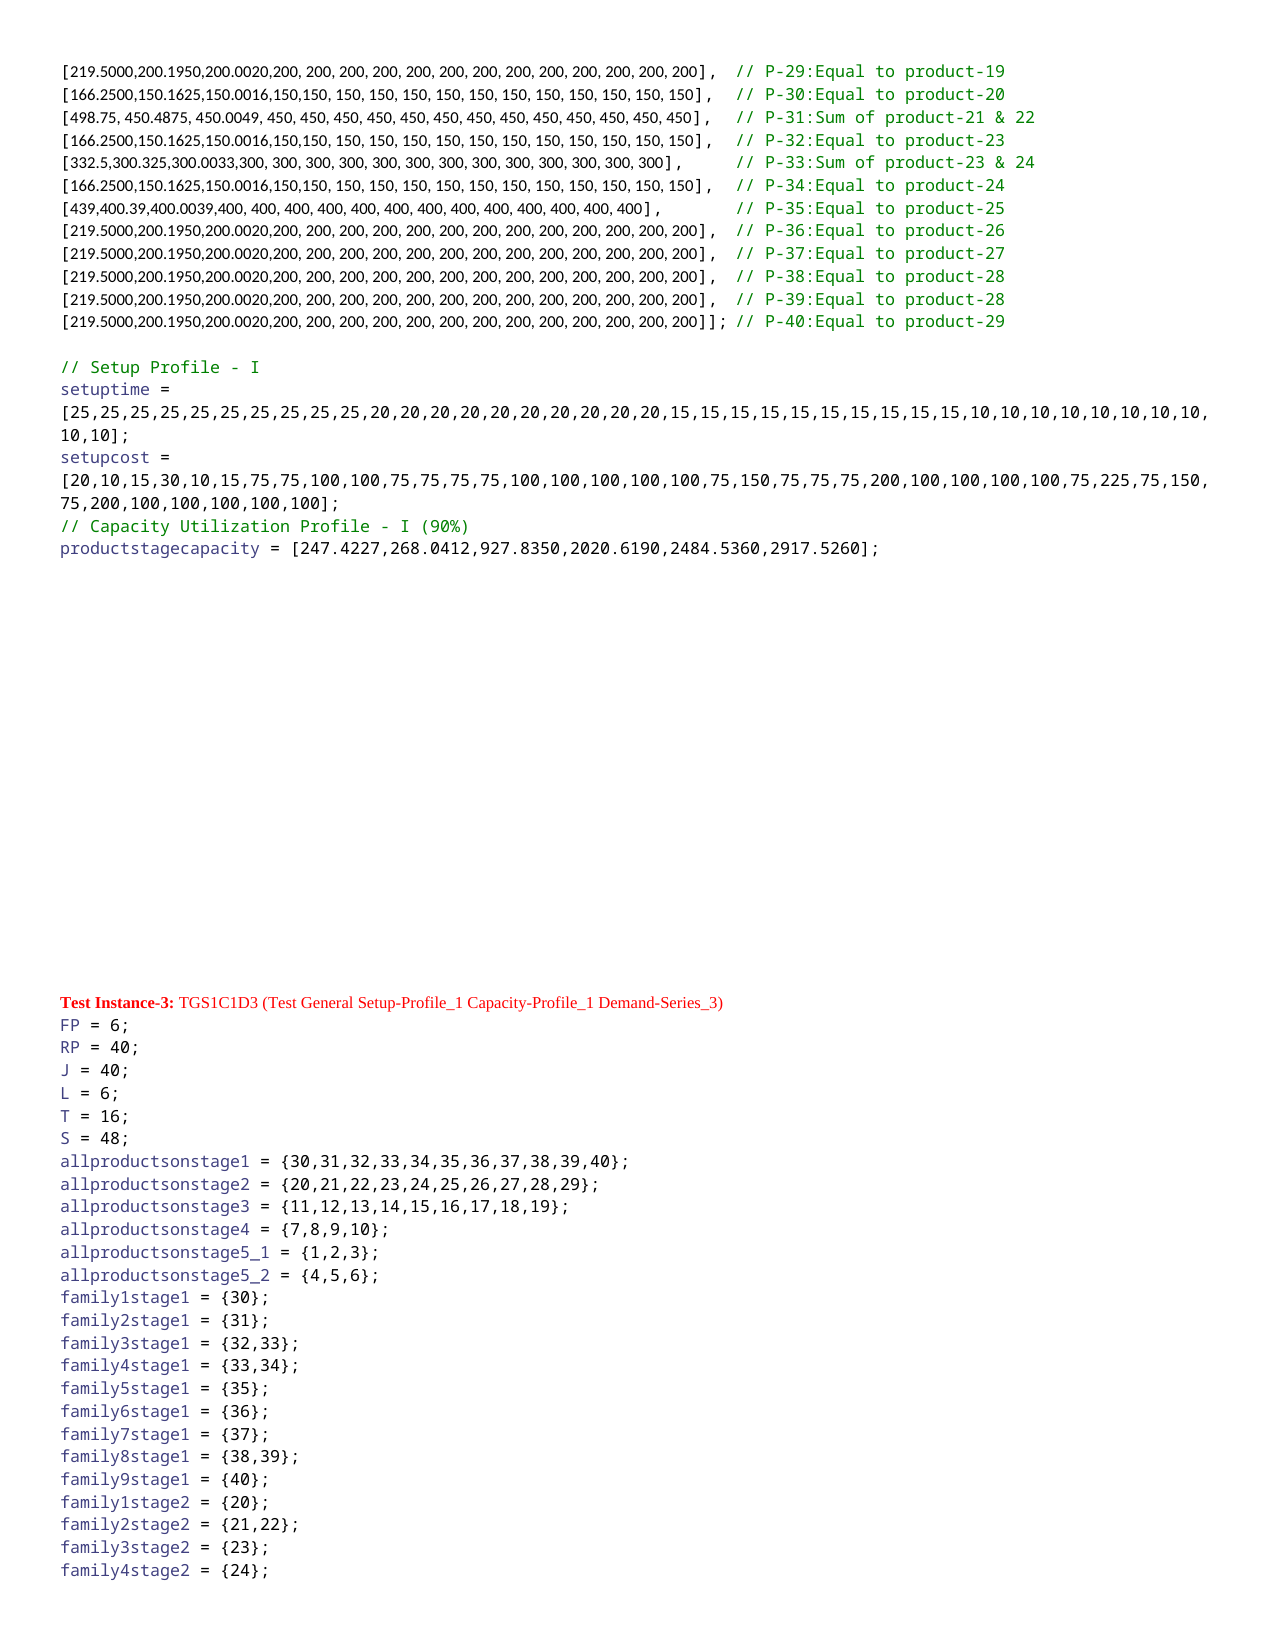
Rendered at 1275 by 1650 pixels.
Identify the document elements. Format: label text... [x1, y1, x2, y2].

text [166.2500,150.1625,150.0016,150,150, 150, 150, 150, 150, 150, 150, 150, 150, 150, 150, 150], // P-32:Equal to product-23 [60, 128, 1215, 151]
text [219.5000,200.1950,200.0020,200, 200, 200, 200, 200, 200, 200, 200, 200, 200, 200, 200, 200], // P-36:Equal to product-26 [60, 219, 1215, 242]
text family5stage1 = {35}; [60, 1377, 1215, 1399]
text allproductsonstage4 = {7,8,9,10}; [60, 1218, 1215, 1240]
text [439,400.39,400.0039,400, 400, 400, 400, 400, 400, 400, 400, 400, 400, 400, 400, 400], // P-35:Equal to product-25 [60, 196, 1215, 219]
text [219.5000,200.1950,200.0020,200, 200, 200, 200, 200, 200, 200, 200, 200, 200, 200, 200, 200], // P-37:Equal to product-27 [60, 242, 1215, 264]
text J = 40; [60, 1059, 1215, 1081]
text family3stage2 = {23}; [60, 1536, 1215, 1558]
text allproductsonstage2 = {20,21,22,23,24,25,26,27,28,29}; [60, 1172, 1215, 1195]
text productstagecapacity = [247.4227,268.0412,927.8350,2020.6190,2484.5360,2917.5260]; [60, 537, 1215, 559]
text [219.5000,200.1950,200.0020,200, 200, 200, 200, 200, 200, 200, 200, 200, 200, 200, 200, 200], // P-29:Equal to product-19 [60, 60, 1215, 83]
text [166.2500,150.1625,150.0016,150,150, 150, 150, 150, 150, 150, 150, 150, 150, 150, 150, 150], // P-34:Equal to product-24 [60, 173, 1215, 196]
text allproductsonstage3 = {11,12,13,14,15,16,17,18,19}; [60, 1195, 1215, 1218]
text family4stage2 = {24}; [60, 1558, 1215, 1581]
text allproductsonstage1 = {30,31,32,33,34,35,36,37,38,39,40}; [60, 1149, 1215, 1172]
text [498.75, 450.4875, 450.0049, 450, 450, 450, 450, 450, 450, 450, 450, 450, 450, 450, 450, 450], // P-31:Sum of product-21 & 22 [60, 105, 1215, 128]
text family7stage1 = {37}; [60, 1422, 1215, 1445]
text family1stage2 = {20}; [60, 1490, 1215, 1513]
text [219.5000,200.1950,200.0020,200, 200, 200, 200, 200, 200, 200, 200, 200, 200, 200, 200, 200]]; // P-40:Equal to product-29 [60, 310, 1215, 332]
text family6stage1 = {36}; [60, 1399, 1215, 1422]
text FP = 6; [60, 1013, 1215, 1036]
text [166.2500,150.1625,150.0016,150,150, 150, 150, 150, 150, 150, 150, 150, 150, 150, 150, 150], // P-30:Equal to product-20 [60, 83, 1215, 105]
text [219.5000,200.1950,200.0020,200, 200, 200, 200, 200, 200, 200, 200, 200, 200, 200, 200, 200], // P-38:Equal to product-28 [60, 264, 1215, 287]
text setuptime = [25,25,25,25,25,25,25,25,25,25,20,20,20,20,20,20,20,20,20,20,15,15,15,15,15,15,15,15,15,15,10,10,10,10,10,10,10,10,10,10]; [60, 378, 1215, 446]
text L = 6; [60, 1081, 1215, 1104]
text family3stage1 = {32,33}; [60, 1331, 1215, 1354]
text // Setup Profile - I [60, 355, 1215, 378]
text family2stage1 = {31}; [60, 1308, 1215, 1331]
text family1stage1 = {30}; [60, 1286, 1215, 1308]
text setupcost = [20,10,15,30,10,15,75,75,100,100,75,75,75,75,100,100,100,100,100,75,150,75,75,75,200,100,100,100,100,75,225,75,150,75,200,100,100,100,100,100]; [60, 446, 1215, 514]
text family4stage1 = {33,34}; [60, 1354, 1215, 1377]
text [332.5,300.325,300.0033,300, 300, 300, 300, 300, 300, 300, 300, 300, 300, 300, 300, 300], // P-33:Sum of product-23 & 24 [60, 151, 1215, 173]
text family8stage1 = {38,39}; [60, 1445, 1215, 1467]
text S = 48; [60, 1127, 1215, 1149]
text Test Instance-3: TGS1C1D3 (Test General Setup-Profile_1 Capacity-Profile_1 Demand-Series_3) [60, 993, 1215, 1012]
text family9stage1 = {40}; [60, 1467, 1215, 1490]
text allproductsonstage5_1 = {1,2,3}; [60, 1240, 1215, 1263]
text family2stage2 = {21,22}; [60, 1513, 1215, 1536]
text T = 16; [60, 1104, 1215, 1127]
text // Capacity Utilization Profile - I (90%) [60, 514, 1215, 537]
text RP = 40; [60, 1036, 1215, 1059]
text [219.5000,200.1950,200.0020,200, 200, 200, 200, 200, 200, 200, 200, 200, 200, 200, 200, 200], // P-39:Equal to product-28 [60, 287, 1215, 310]
text allproductsonstage5_2 = {4,5,6}; [60, 1263, 1215, 1286]
